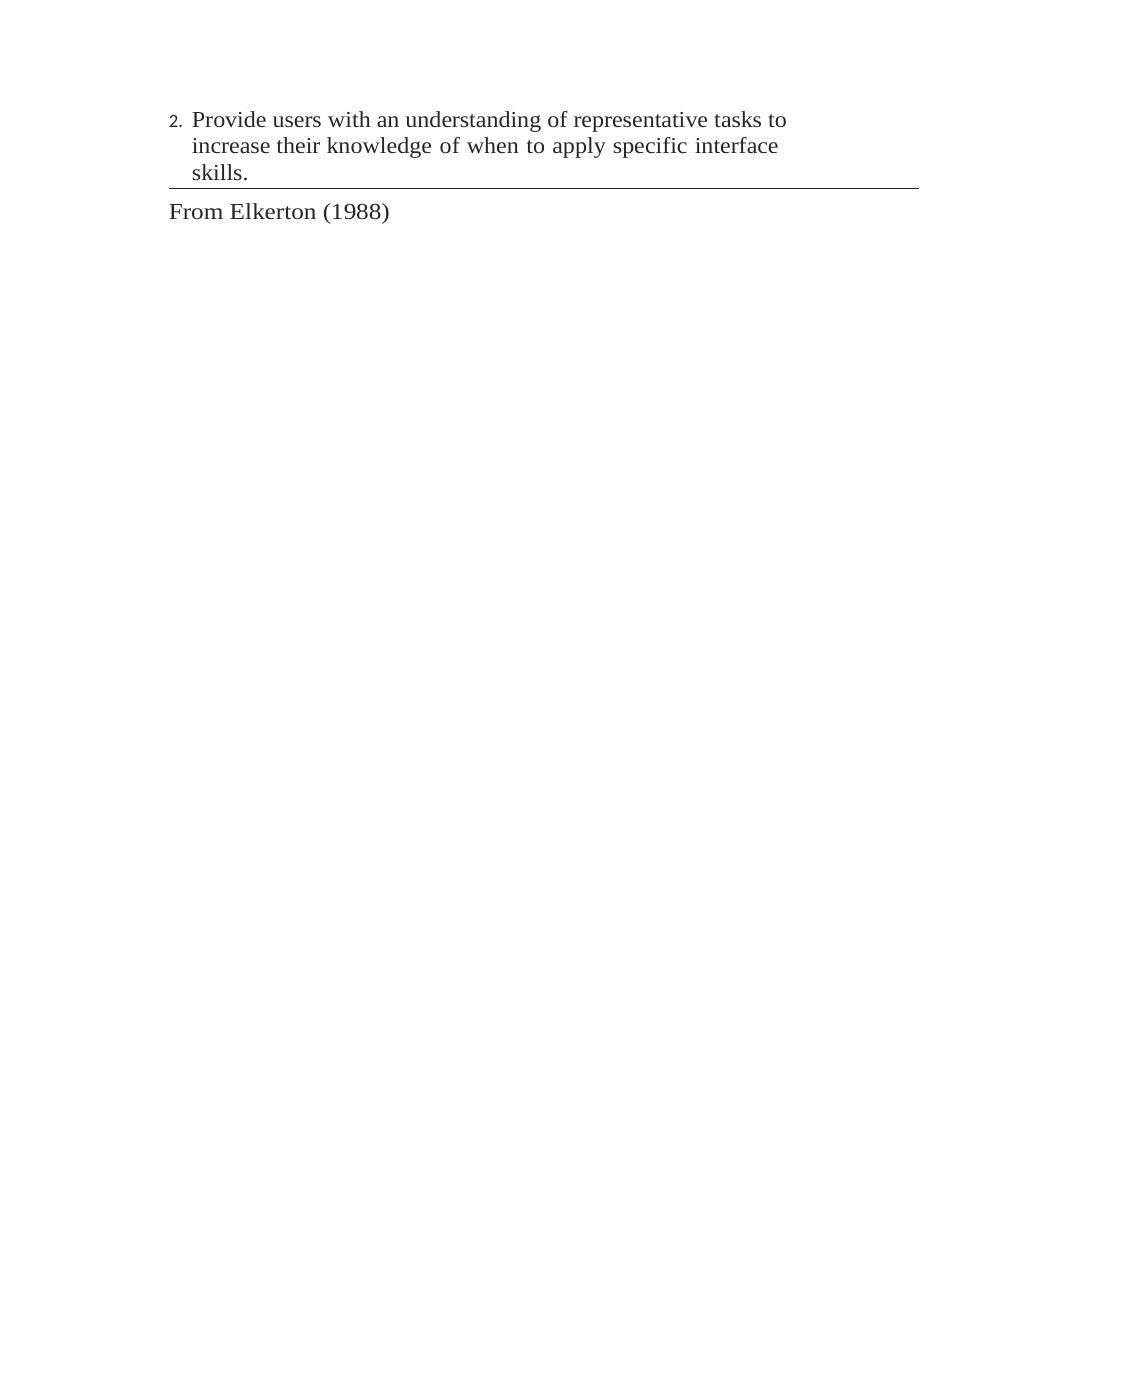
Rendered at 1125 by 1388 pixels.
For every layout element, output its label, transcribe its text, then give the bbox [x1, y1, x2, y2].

text From Elkerton (1988) [169, 198, 1031, 224]
list Provide users with an understanding of representative tasks to increase their knowledge of when to apply specific interface skills. [169, 106, 829, 185]
